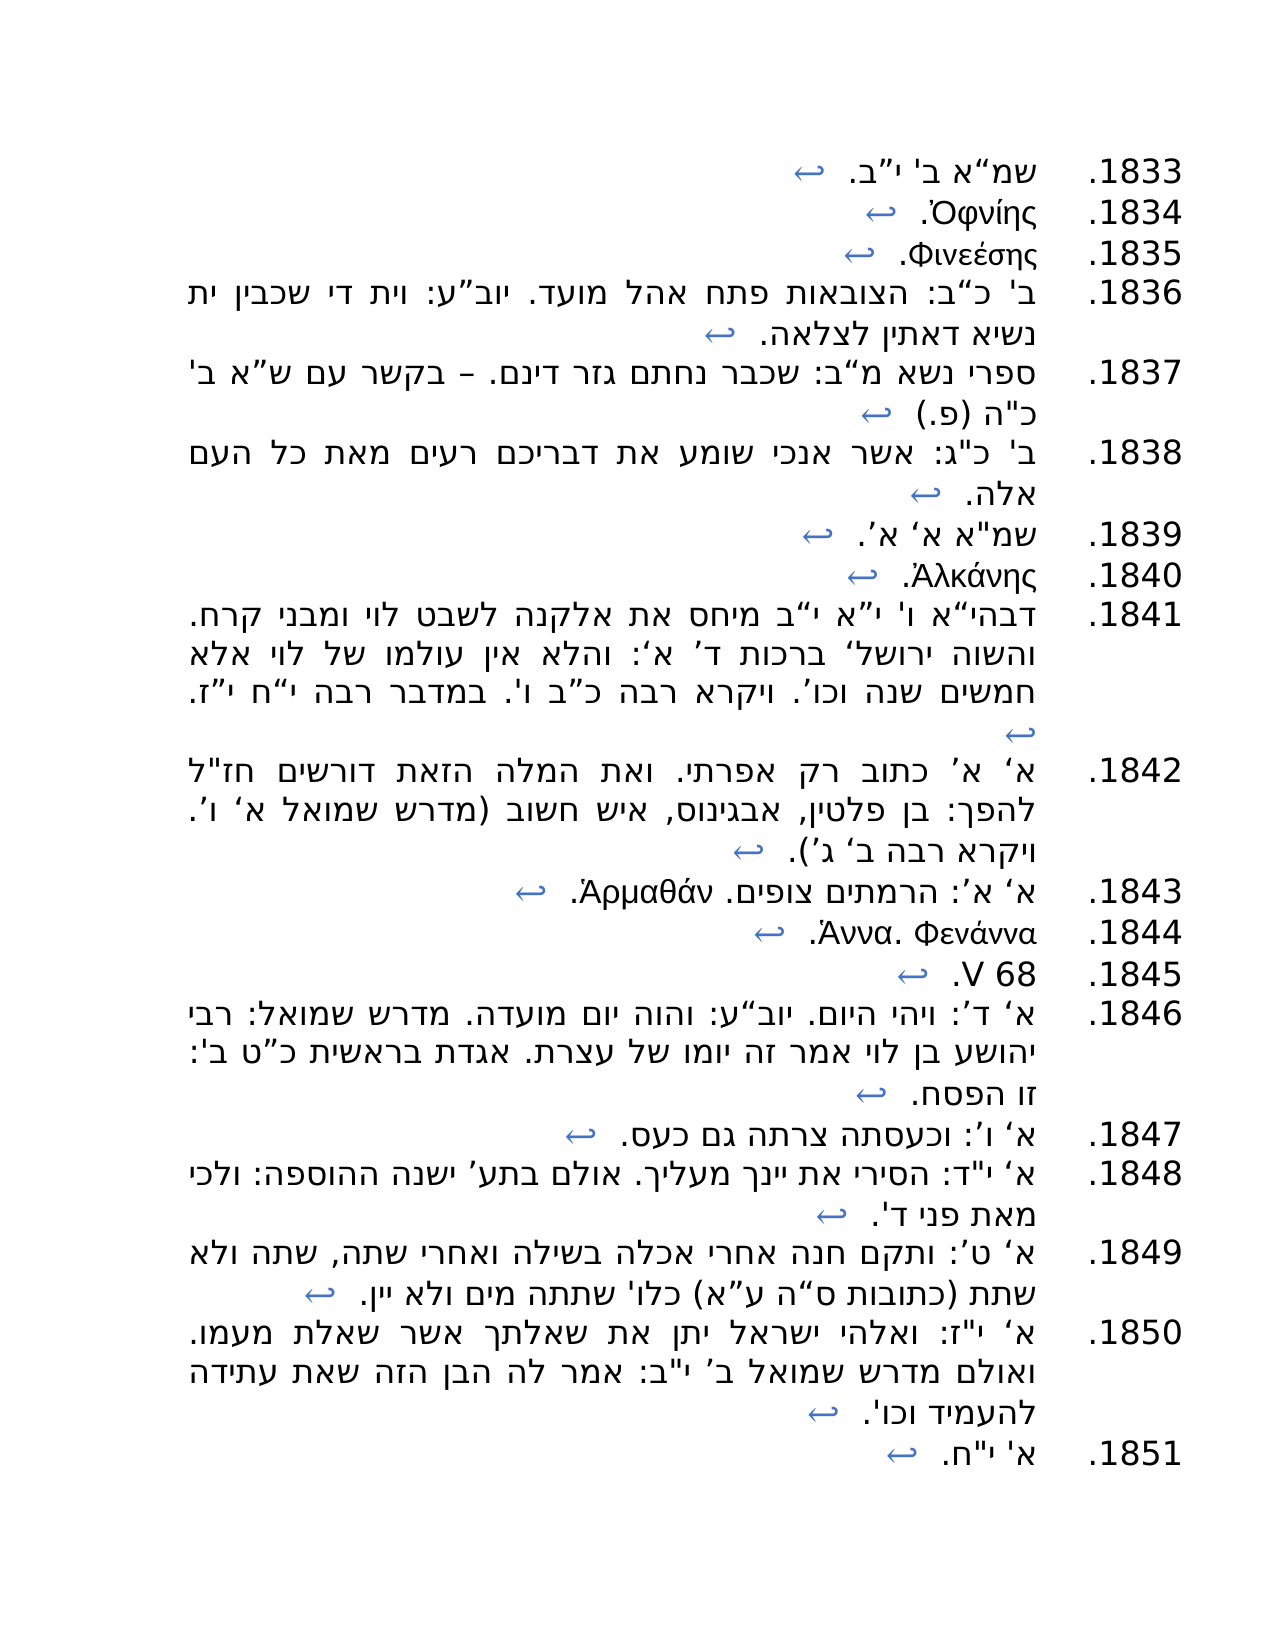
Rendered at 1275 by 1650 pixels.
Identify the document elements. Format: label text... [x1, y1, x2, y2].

list א‘ ו’: וכעסתה צרתה גם כעס. ↩ [187, 1113, 1087, 1154]
list דבהי“א ו' י”א י“ב מיחס את אלקנה לשבט לוי ומבני קרח. והשוה ירושל‘ ברכות ד’ א‘: והלא אין עולמו של לוי אלא חמשים שנה וכו’. ויקרא רבה כ”ב ו'. במדבר רבה י“ח י”ז. ↩ [187, 595, 1087, 752]
list א‘ ד’: ויהי היום. יוב“ע: והוה יום מועדה. מדרש שמואל: רבי יהושע בן לוי אמר זה יומו של עצרת. אגדת בראשית כ”ט ב': זו הפסח. ↩ [187, 994, 1087, 1113]
list ב' כ"ג: אשר אנכי שומע את דבריכם רעים מאת כל העם אלה. ↩ [187, 433, 1087, 513]
list ספרי נשא מ“ב: שכבר נחתם גזר דינם. – בקשר עם ש”א ב' כ"ה (פ.) ↩ [187, 353, 1087, 433]
list Φινεέσης. ↩ [187, 232, 1087, 273]
list V 68. ↩ [187, 953, 1087, 994]
list א‘ י"ז: ואלהי ישראל יתן את שאלתך אשר שאלת מעמו. ואולם מדרש שמואל ב’ י"ב: אמר לה הבן הזה שאת עתידה להעמיד וכו'. ↩ [187, 1314, 1087, 1432]
list ב' כ“ב: הצובאות פתח אהל מועד. יוב”ע: וית די שכבין ית נשיא דאתין לצלאה. ↩ [187, 273, 1087, 353]
list Ἀλκάνης. ↩ [187, 554, 1087, 595]
list Ὀφνίης. ↩ [187, 191, 1087, 232]
list Ἁννα. Φενάννα. ↩ [187, 912, 1087, 953]
list שמ"א א‘ א’. ↩ [187, 513, 1087, 554]
list א‘ ט’: ותקם חנה אחרי אכלה בשילה ואחרי שתה, שתה ולא שתת (כתובות ס“ה ע”א) כלו' שתתה מים ולא יין. ↩ [187, 1234, 1087, 1314]
list שמ“א ב' י”ב. ↩ [187, 150, 1087, 191]
list א' י"ח. ↩ [187, 1432, 1087, 1473]
list א‘ א’: הרמתים צופים. Ἁρμαθάν. ↩ [187, 871, 1087, 912]
list א‘ י"ד: הסירי את יינך מעליך. אולם בתע’ ישנה ההוספה: ולכי מאת פני ד'. ↩ [187, 1154, 1087, 1234]
list א‘ א’ כתוב רק אפרתי. ואת המלה הזאת דורשים חז"ל להפך: בן פלטין, אבגינוס, איש חשוב (מדרש שמואל א‘ ו’. ויקרא רבה ב‘ ג’). ↩ [187, 752, 1087, 871]
